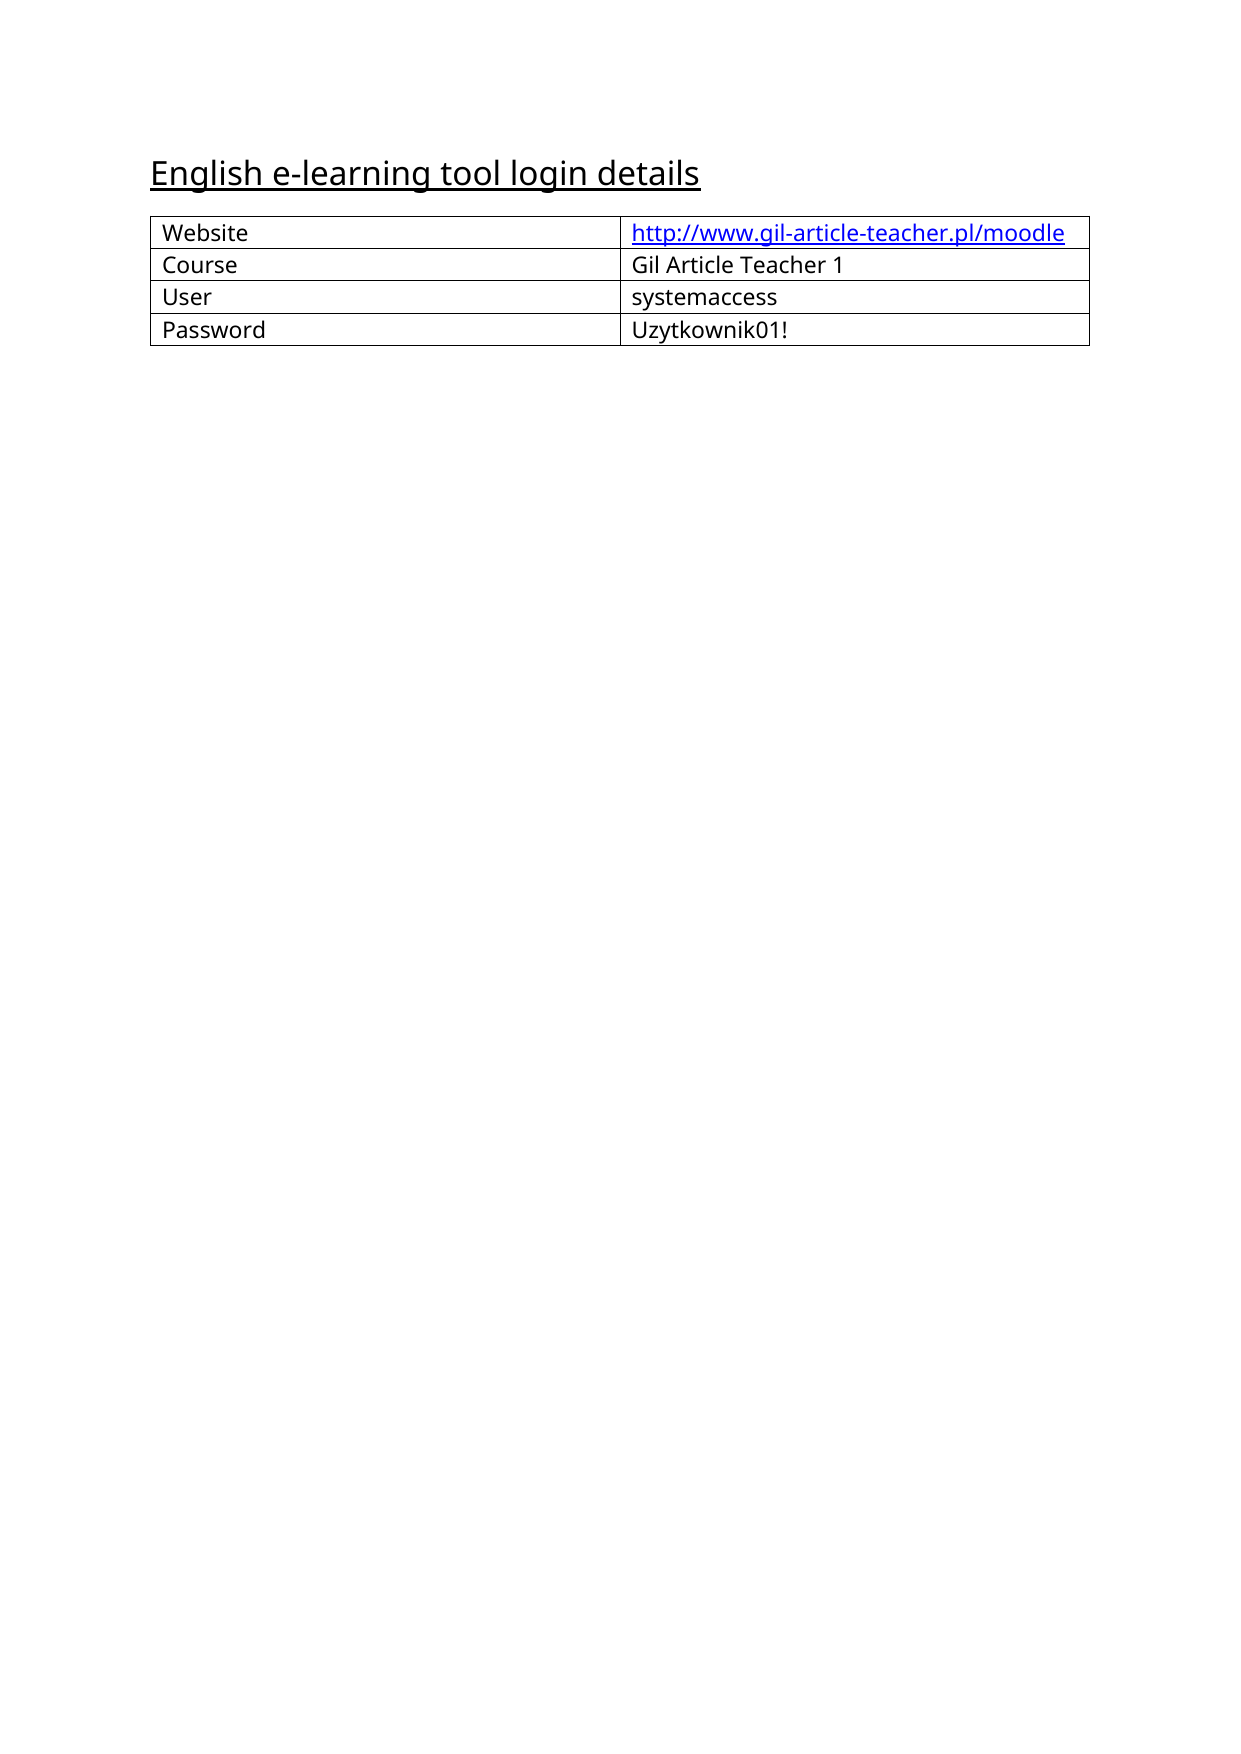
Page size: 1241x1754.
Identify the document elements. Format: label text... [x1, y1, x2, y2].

table_cell Uzytkownik01! [621, 314, 1089, 345]
text English e-learning tool login details [150, 150, 1090, 195]
table_header Website [151, 217, 620, 248]
table_cell User [151, 281, 620, 312]
table_cell Course [151, 249, 620, 280]
table_cell systemaccess [621, 281, 1089, 312]
table_cell Gil Article Teacher 1 [621, 249, 1089, 280]
table_header http://www.gil-article-teacher.pl/moodle [621, 217, 1089, 248]
table_cell Password [151, 314, 620, 345]
